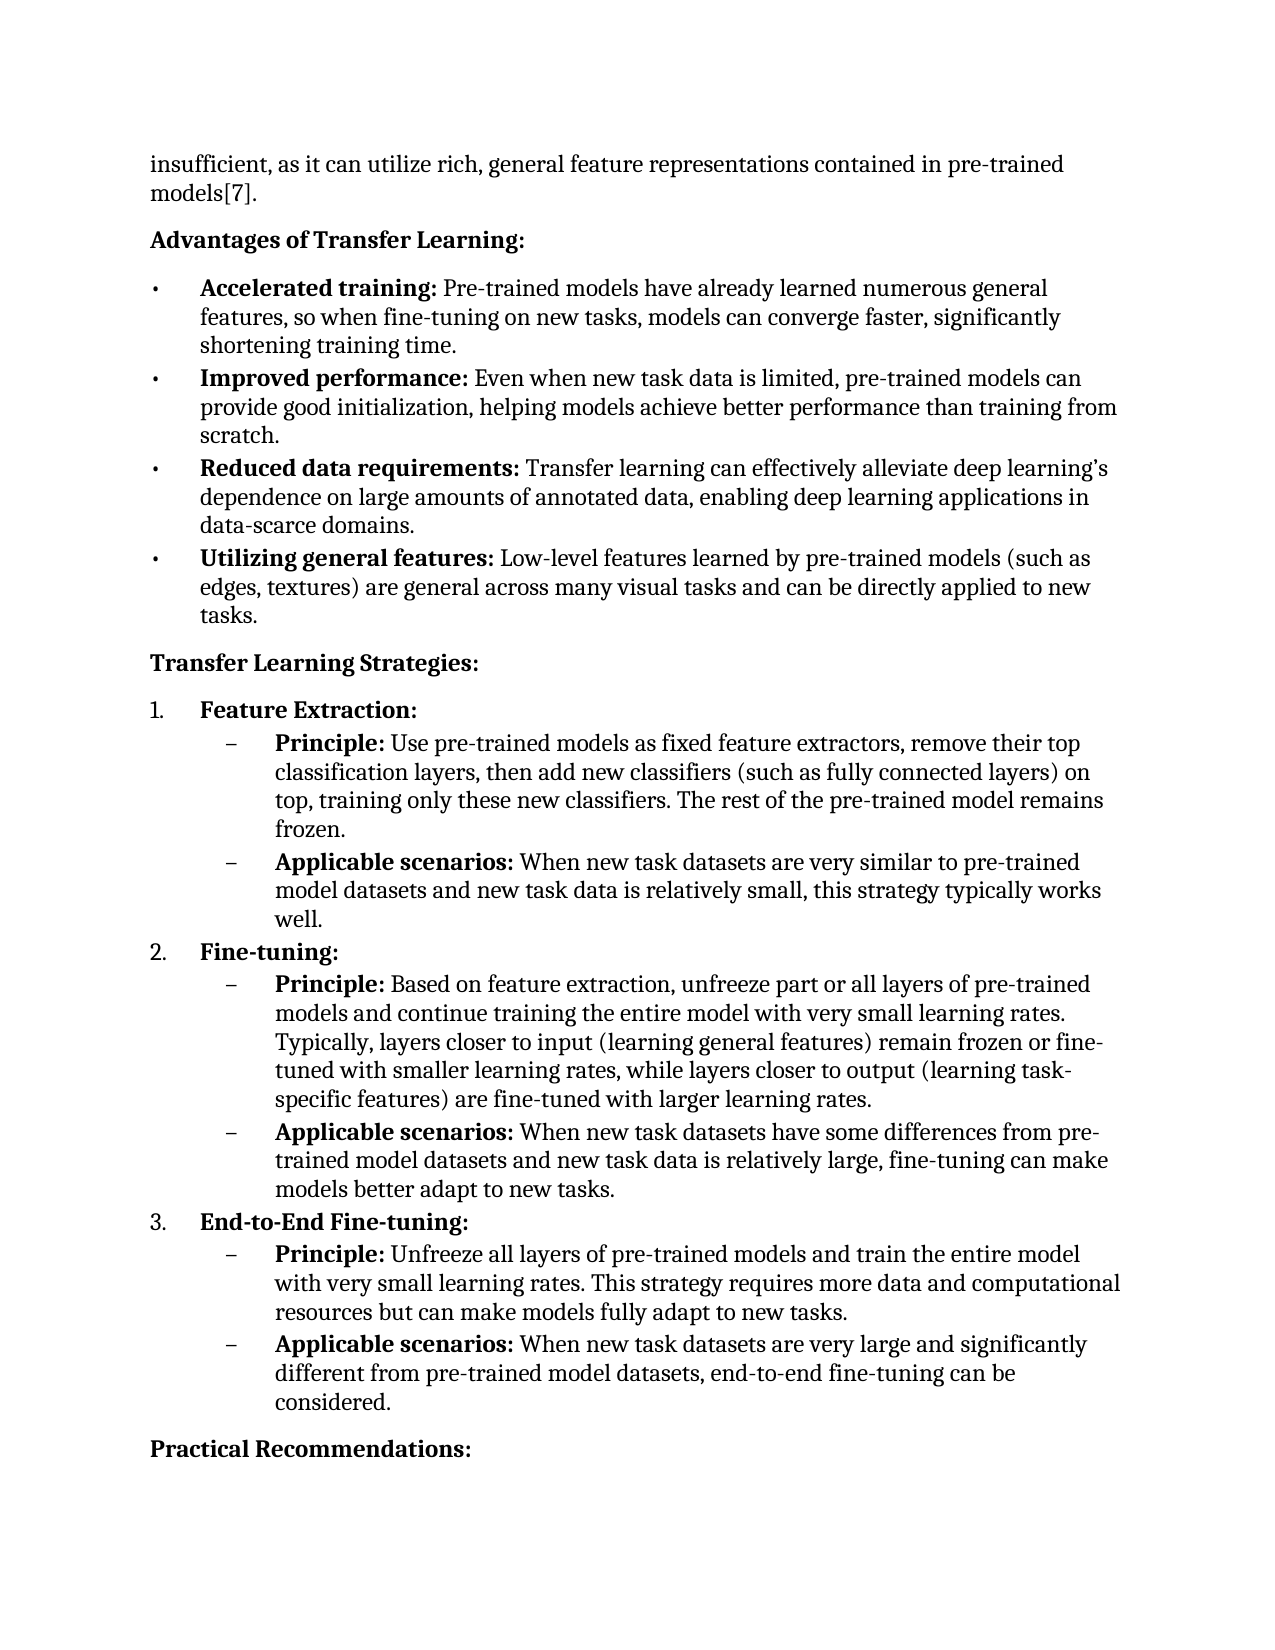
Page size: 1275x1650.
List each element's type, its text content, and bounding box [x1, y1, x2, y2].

list Fine-tuning: [150, 937, 1125, 966]
list Utilizing general features: Low-level features learned by pre-trained models (such as edges, textures) are general across many visual tasks and can be directly applied to new tasks. [150, 544, 1125, 630]
text Transfer Learning Strategies: [150, 649, 1125, 677]
list Principle: Use pre-trained models as fixed feature extractors, remove their top classification layers, then add new classifiers (such as fully connected layers) on top, training only these new classifiers. The rest of the pre-trained model remains frozen. [225, 729, 1125, 844]
text Advantages of Transfer Learning: [150, 226, 1125, 255]
list Applicable scenarios: When new task datasets are very similar to pre-trained model datasets and new task data is relatively small, this strategy typically works well. [225, 847, 1125, 934]
list Reduced data requirements: Transfer learning can effectively alleviate deep learning’s dependence on large amounts of annotated data, enabling deep learning applications in data-scarce domains. [150, 454, 1125, 540]
list End-to-End Fine-tuning: [150, 1207, 1125, 1236]
text Practical Recommendations: [150, 1435, 1125, 1464]
list Applicable scenarios: When new task datasets are very large and significantly different from pre-trained model datasets, end-to-end fine-tuning can be considered. [225, 1330, 1125, 1416]
list Improved performance: Even when new task data is limited, pre-trained models can provide good initialization, helping models achieve better performance than training from scratch. [150, 364, 1125, 450]
list Accelerated training: Pre-trained models have already learned numerous general features, so when fine-tuning on new tasks, models can converge faster, significantly shortening training time. [150, 274, 1125, 360]
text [150, 150, 1125, 207]
list Principle: Unfreeze all layers of pre-trained models and train the entire model with very small learning rates. This strategy requires more data and computational resources but can make models fully adapt to new tasks. [225, 1240, 1125, 1326]
list Applicable scenarios: When new task datasets have some differences from pre-trained model datasets and new task data is relatively large, fine-tuning can make models better adapt to new tasks. [225, 1117, 1125, 1204]
list Feature Extraction: [150, 696, 1125, 725]
list Principle: Based on feature extraction, unfreeze part or all layers of pre-trained models and continue training the entire model with very small learning rates. Typically, layers closer to input (learning general features) remain frozen or fine-tuned with smaller learning rates, while layers closer to output (learning task-specific features) are fine-tuned with larger learning rates. [225, 970, 1125, 1114]
